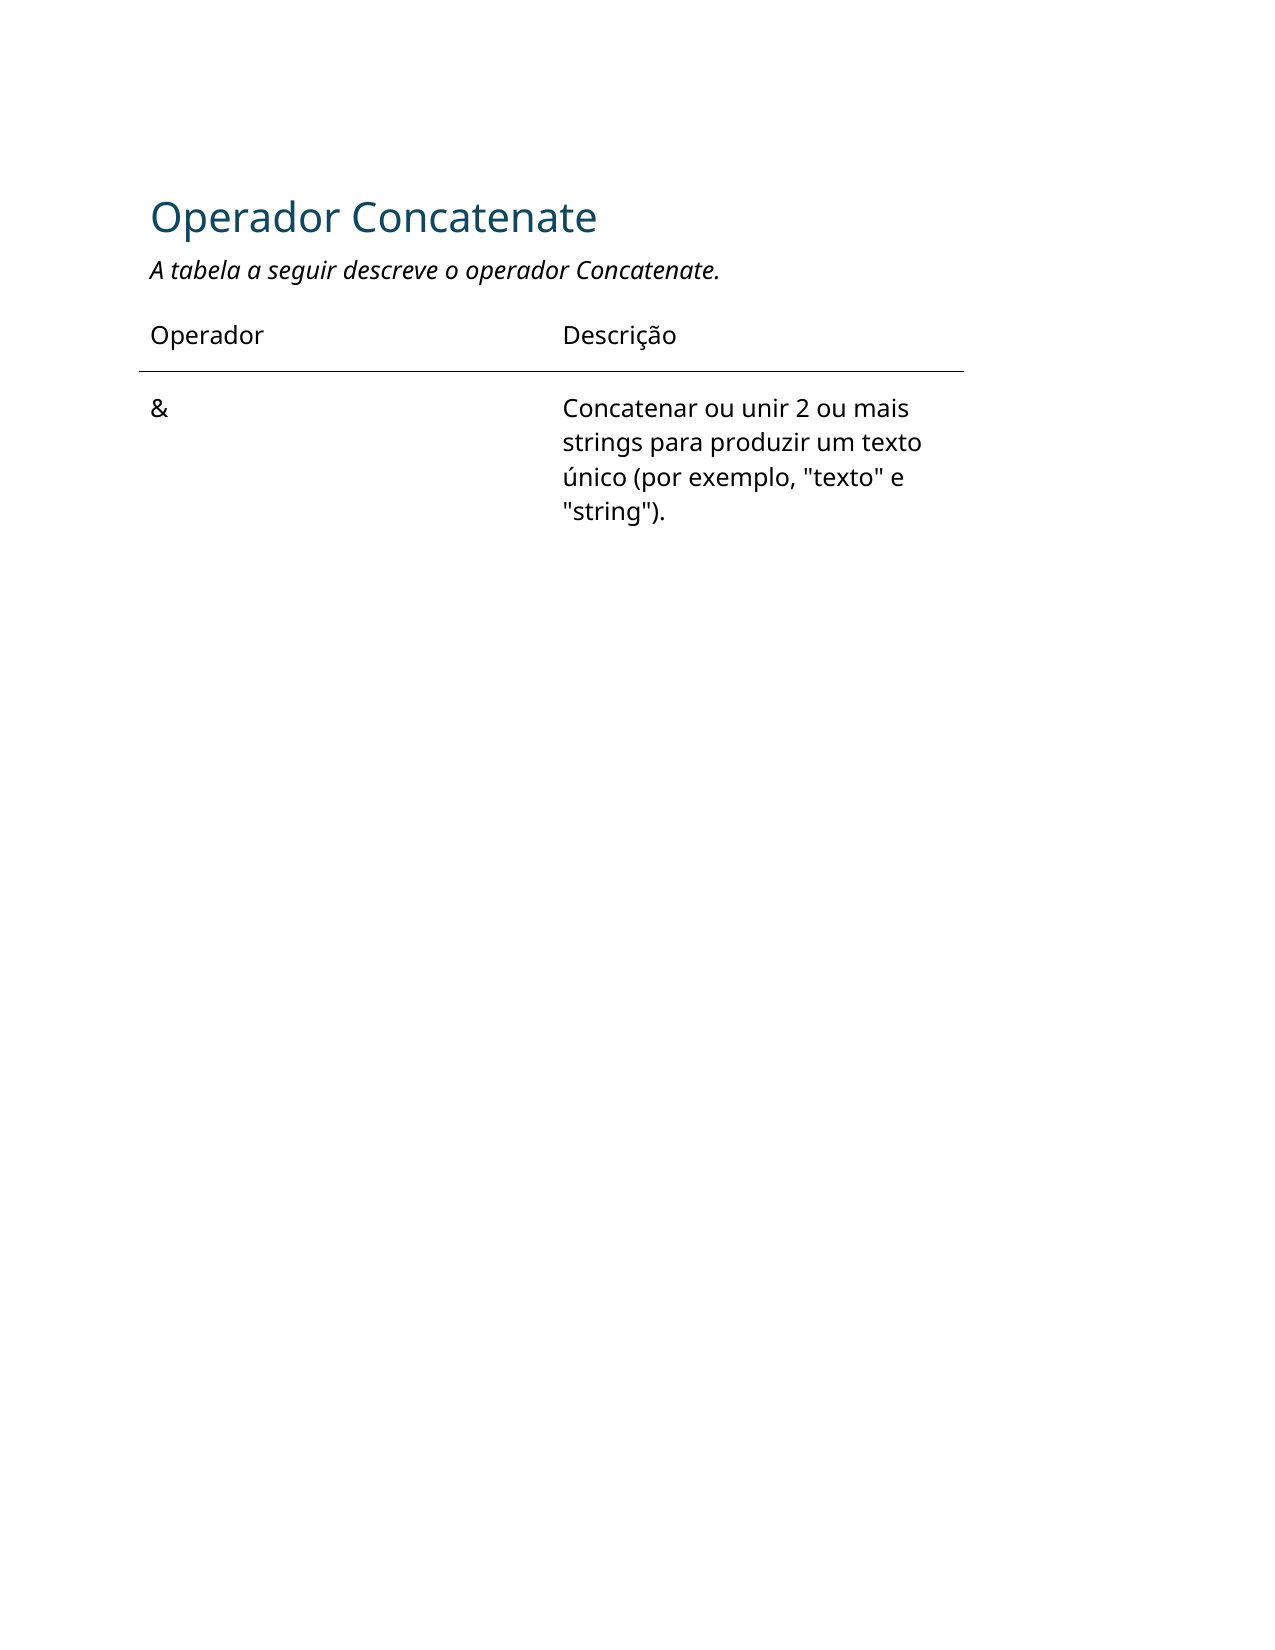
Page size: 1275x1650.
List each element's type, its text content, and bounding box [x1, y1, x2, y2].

table_header Descrição [551, 299, 964, 371]
subtitle Operador Concatenate [150, 187, 1125, 244]
table_cell Concatenar ou unir 2 ou mais strings para produzir um texto único (por exemplo, "texto" e "string"). [551, 372, 964, 546]
table_header Operador [139, 299, 551, 371]
text A tabela a seguir descreve o operador Concatenate. [150, 253, 1125, 287]
table_cell & [139, 372, 551, 546]
